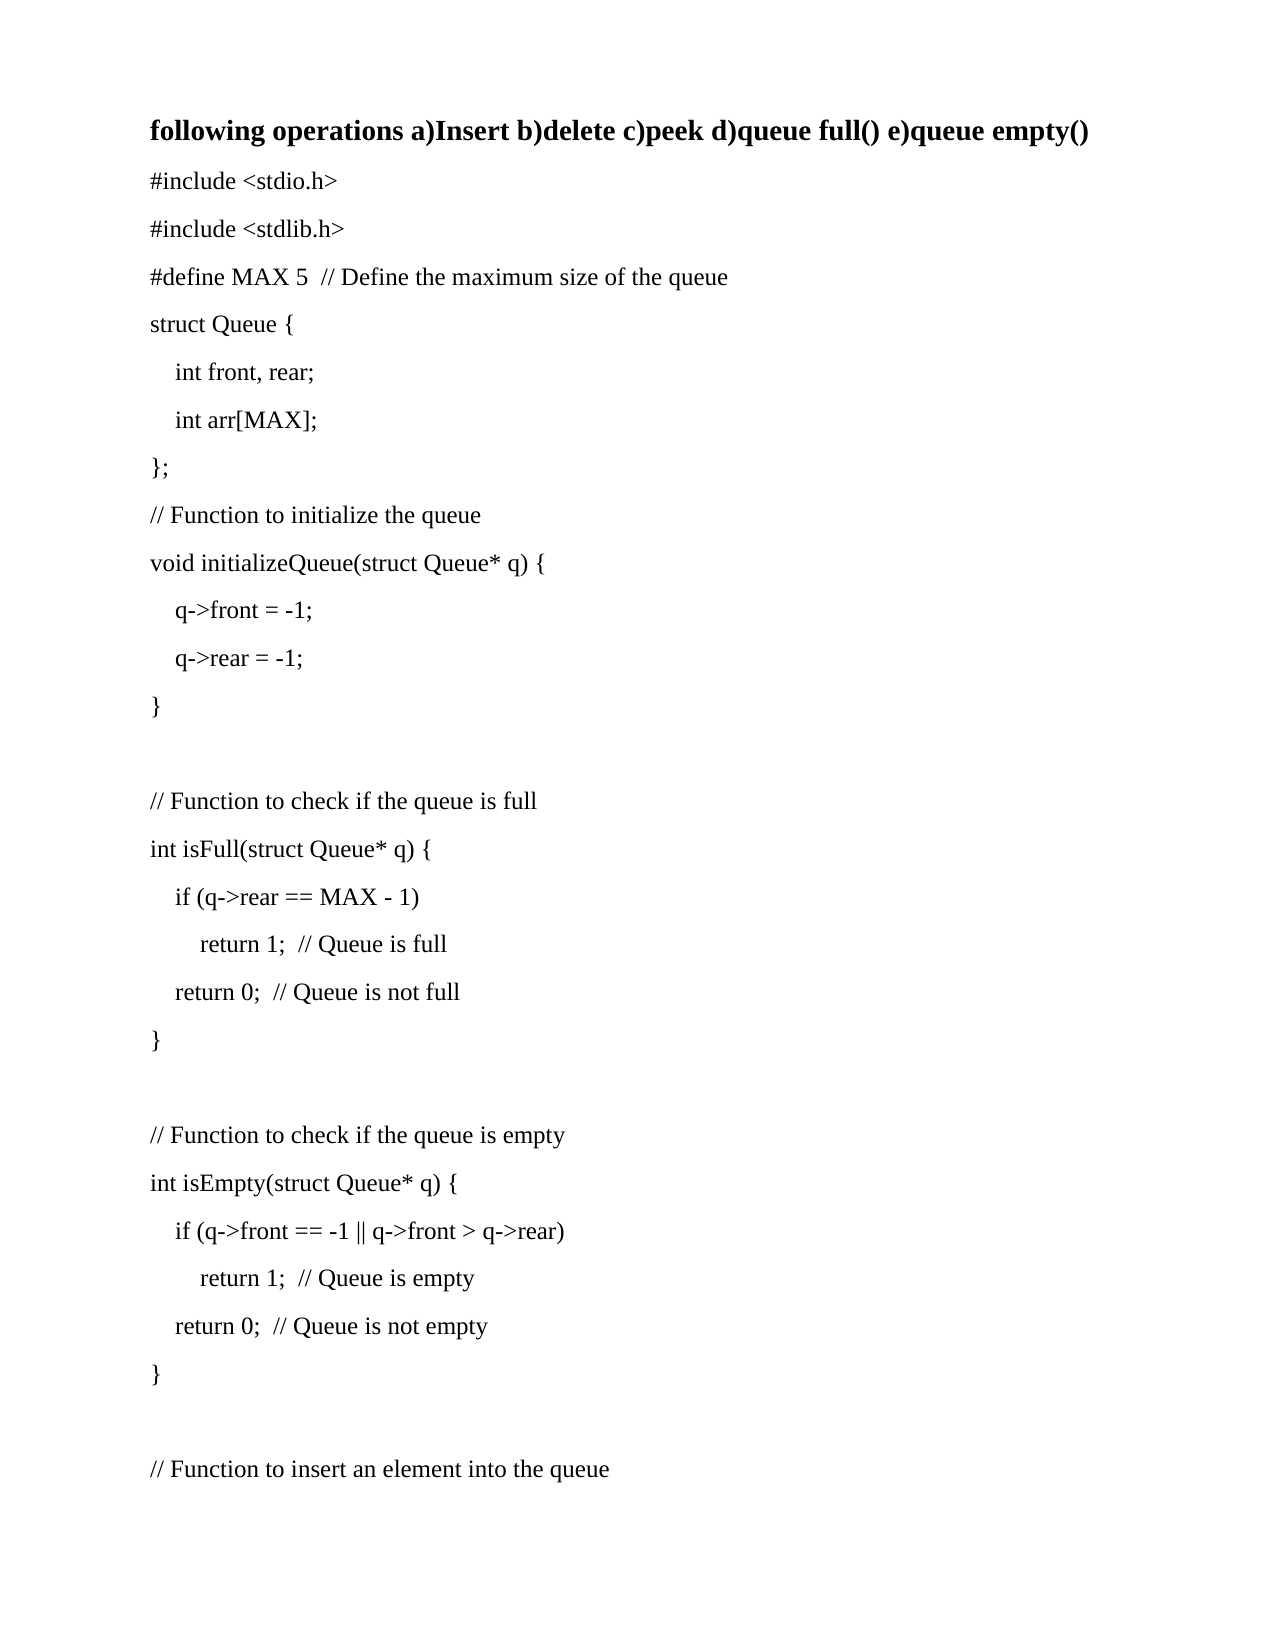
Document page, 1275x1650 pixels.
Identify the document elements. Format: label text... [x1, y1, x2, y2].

text following operations a)Insert b)delete c)peek d)queue full() e)queue empty() [150, 113, 1125, 147]
text // Function to insert an element into the queue [150, 1454, 1125, 1483]
text #include <stdlib.h> [150, 214, 1125, 243]
text return 0; // Queue is not full [150, 977, 1125, 1006]
text int front, rear; [150, 357, 1125, 386]
text // Function to initialize the queue [150, 500, 1125, 529]
text } [150, 691, 1125, 720]
text } [150, 1025, 1125, 1054]
text int isEmpty(struct Queue* q) { [150, 1168, 1125, 1197]
text return 1; // Queue is empty [150, 1263, 1125, 1292]
text if (q->rear == MAX - 1) [150, 882, 1125, 911]
text }; [150, 452, 1125, 481]
text #include <stdio.h> [150, 166, 1125, 195]
text // Function to check if the queue is full [150, 786, 1125, 815]
text int isFull(struct Queue* q) { [150, 834, 1125, 863]
text } [150, 1359, 1125, 1388]
text if (q->front == -1 || q->front > q->rear) [150, 1216, 1125, 1244]
text struct Queue { [150, 309, 1125, 338]
text return 0; // Queue is not empty [150, 1311, 1125, 1340]
text void initializeQueue(struct Queue* q) { [150, 548, 1125, 577]
text q->rear = -1; [150, 643, 1125, 672]
text // Function to check if the queue is empty [150, 1120, 1125, 1149]
text return 1; // Queue is full [150, 929, 1125, 958]
text q->front = -1; [150, 596, 1125, 624]
text int arr[MAX]; [150, 405, 1125, 433]
text #define MAX 5 // Define the maximum size of the queue [150, 262, 1125, 290]
